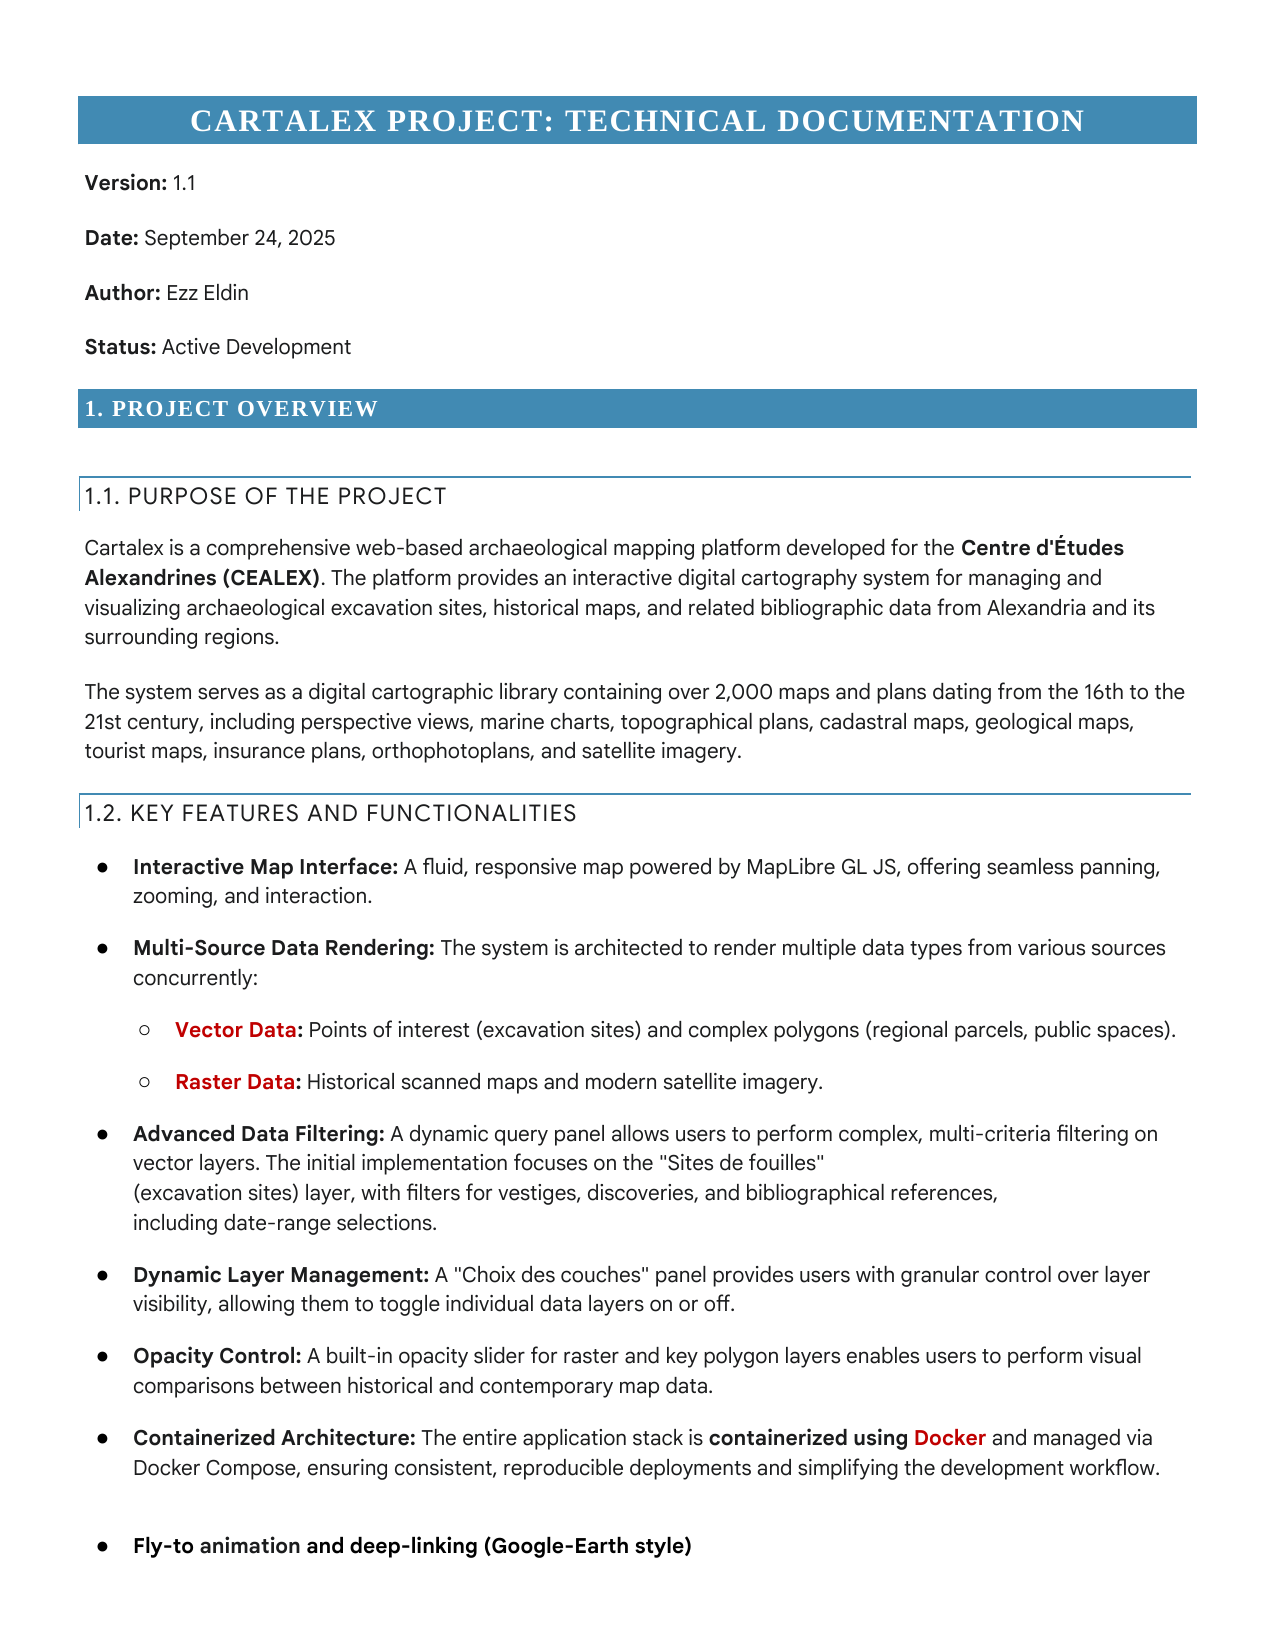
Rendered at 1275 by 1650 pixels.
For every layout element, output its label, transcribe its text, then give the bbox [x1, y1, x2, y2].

subtitle CartAlex Project: Technical Documentation [84, 102, 1191, 138]
text Cartalex is a comprehensive web-based archaeological mapping platform developed for the Centre d'Études Alexandrines (CEALEX). The platform provides an interactive digital cartography system for managing and visualizing archaeological excavation sites, historical maps, and related bibliographic data from Alexandria and its surrounding regions. [84, 536, 1191, 651]
subtitle 1.2. Key Features and Functionalities [80, 795, 1191, 828]
text Date: September 24, 2025 [84, 225, 1191, 251]
list Fly-to animation and deep-linking (Google-Earth style) [95, 1532, 1191, 1560]
list Multi-Source Data Rendering: The system is architected to render multiple data types from various sources concurrently: [95, 934, 1191, 991]
text Status: Active Development [84, 334, 1191, 361]
list Vector Data: Points of interest (excavation sites) and complex polygons (regional parcels, public spaces). [137, 1016, 1191, 1043]
list Opacity Control: A built-in opacity slider for raster and key polygon layers enables users to perform visual comparisons between historical and contemporary map data. [95, 1342, 1191, 1399]
subtitle 1. Project Overview [84, 395, 1191, 422]
text Author: Ezz Eldin [84, 280, 1191, 306]
text The system serves as a digital cartographic library containing over 2,000 maps and plans dating from the 16th to the 21st century, including perspective views, marine charts, topographical plans, cadastral maps, geological maps, tourist maps, insurance plans, orthophotoplans, and satellite imagery. [84, 679, 1191, 765]
list Containerized Architecture: The entire application stack is containerized using Docker and managed via Docker Compose, ensuring consistent, reproducible deployments and simplifying the development workflow. [95, 1424, 1191, 1508]
subtitle 1.1. Purpose of the Project [80, 478, 1191, 511]
list Raster Data: Historical scanned maps and modern satellite imagery. [137, 1068, 1191, 1095]
list Advanced Data Filtering: A dynamic query panel allows users to perform complex, multi-criteria filtering on vector layers. The initial implementation focuses on the "Sites de fouilles" (excavation sites) layer, with filters for vestiges, discoveries, and bibliographical references, including date-range selections. [95, 1120, 1191, 1236]
list Dynamic Layer Management: A "Choix des couches" panel provides users with granular control over layer visibility, allowing them to toggle individual data layers on or off. [95, 1261, 1191, 1318]
text Version: 1.1 [84, 170, 1191, 196]
list Interactive Map Interface: A fluid, responsive map powered by MapLibre GL JS, offering seamless panning, zooming, and interaction. [95, 853, 1191, 910]
